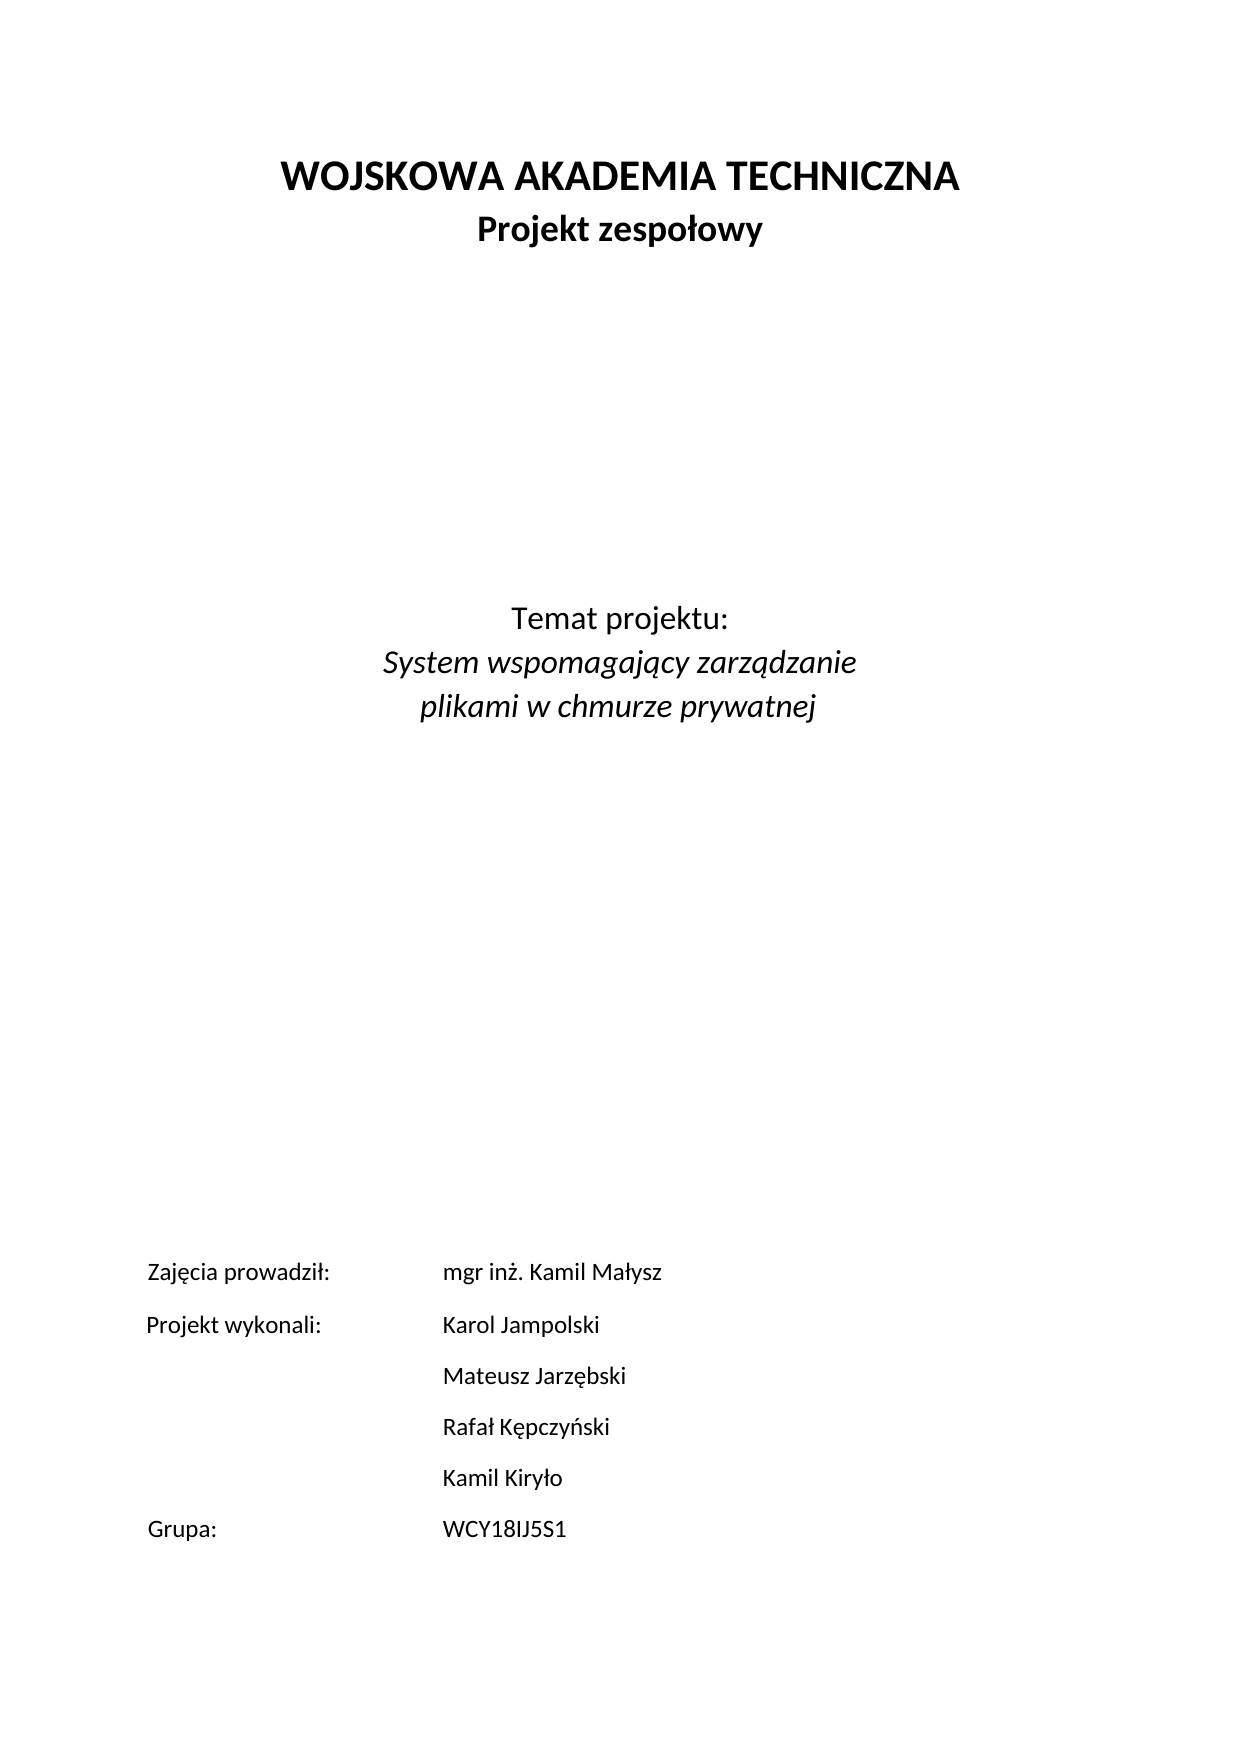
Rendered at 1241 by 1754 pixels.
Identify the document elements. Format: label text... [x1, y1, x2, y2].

text Grupa: WCY18IJ5S1 [148, 1513, 1093, 1544]
text Projekt wykonali: Karol Jampolski [146, 1309, 1093, 1340]
text Temat projektu: [148, 597, 1093, 638]
text Rafał Kępczyński [368, 1411, 1093, 1442]
text System wspomagający zarządzanie [148, 641, 1093, 682]
text plikami w chmurze prywatnej [148, 685, 1093, 726]
text Zajęcia prowadził: mgr inż. Kamil Małysz [148, 1256, 1093, 1286]
text Kamil Kiryło [368, 1462, 1093, 1493]
text Mateusz Jarzębski [368, 1360, 1093, 1391]
text WOJSKOWA AKADEMIA TECHNICZNA [148, 148, 1093, 201]
text Projekt zespołowy [148, 205, 1093, 251]
